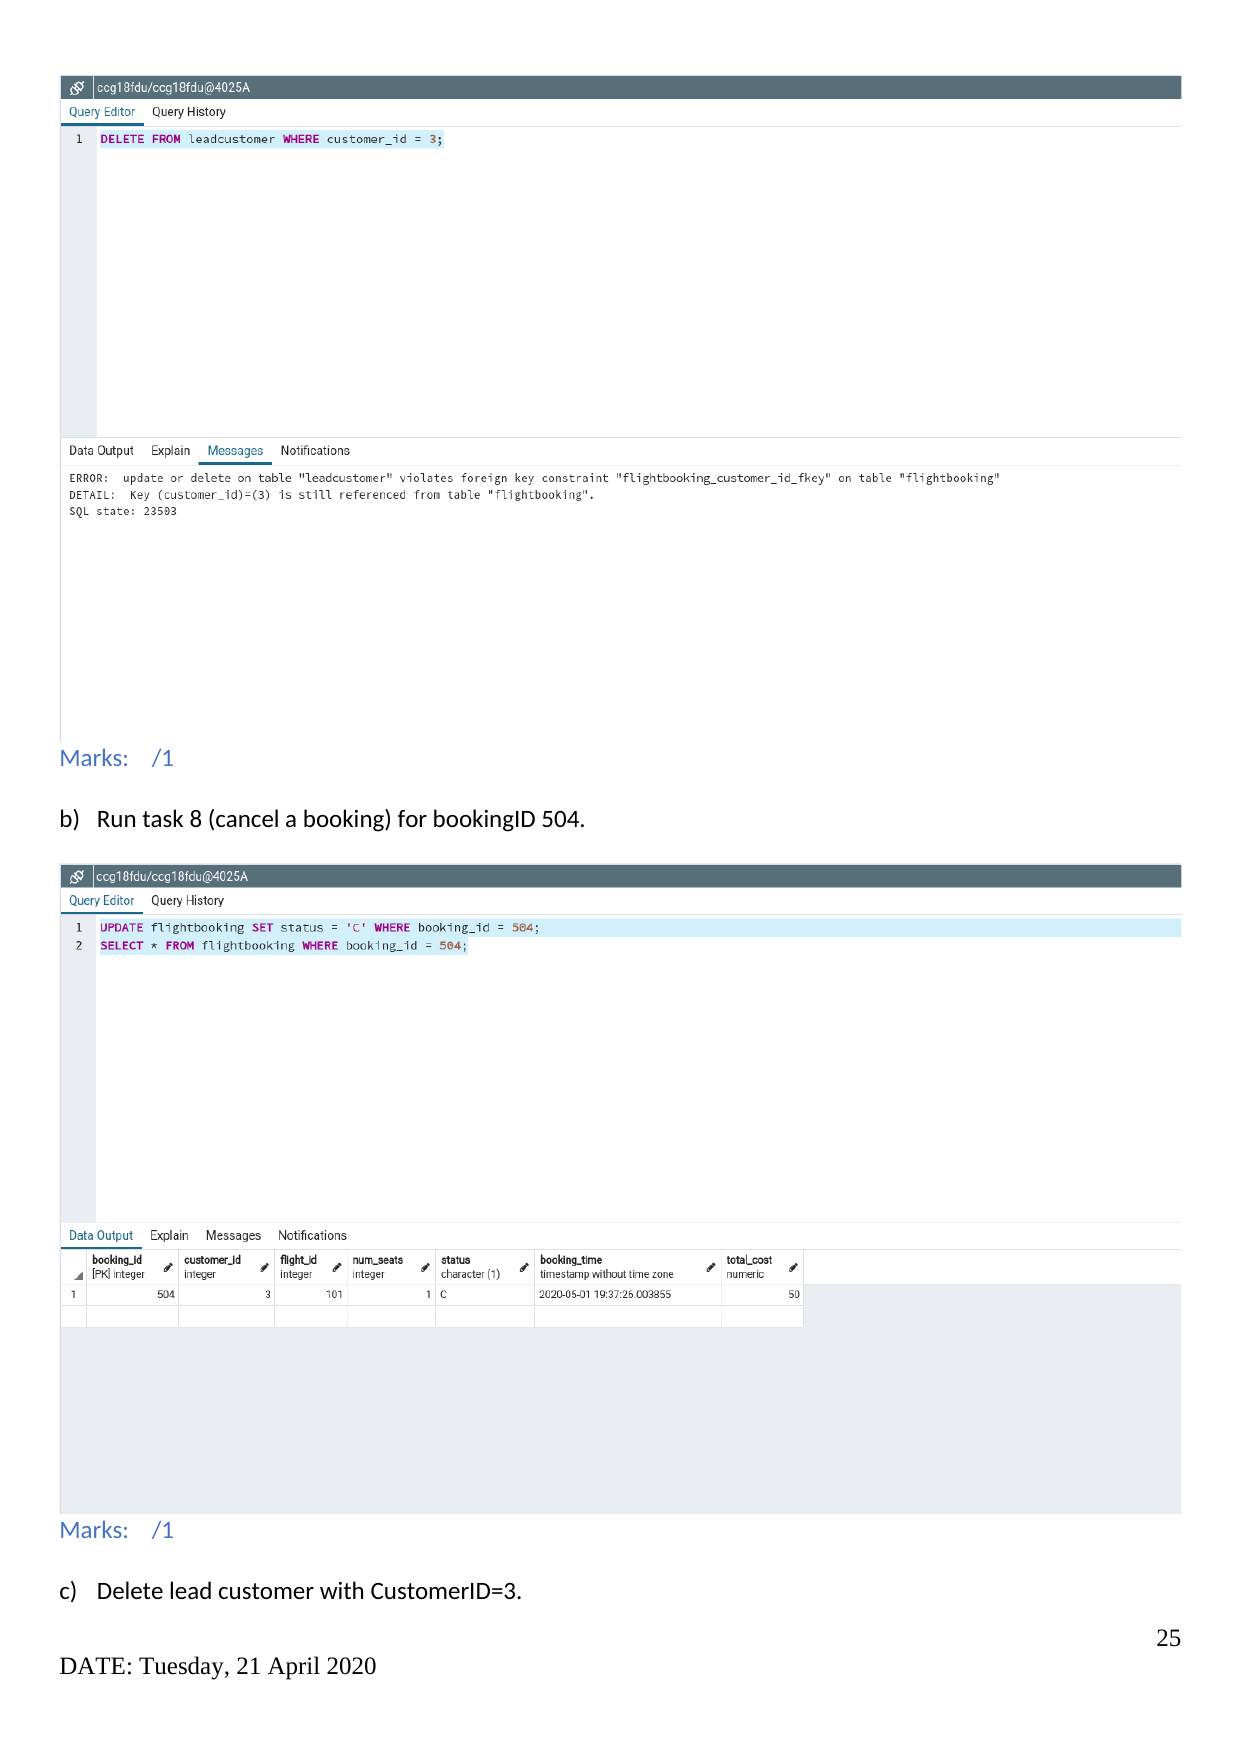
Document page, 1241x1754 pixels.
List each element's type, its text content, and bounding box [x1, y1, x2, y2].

text Marks: /1 [59, 742, 1181, 772]
text Marks: /1 [59, 1514, 1181, 1544]
list Delete lead customer with CustomerID=3. [59, 1575, 1181, 1605]
picture [59, 75, 1182, 742]
list Run task 8 (cancel a booking) for bookingID 504. [59, 803, 1181, 833]
picture [59, 863, 1182, 1514]
